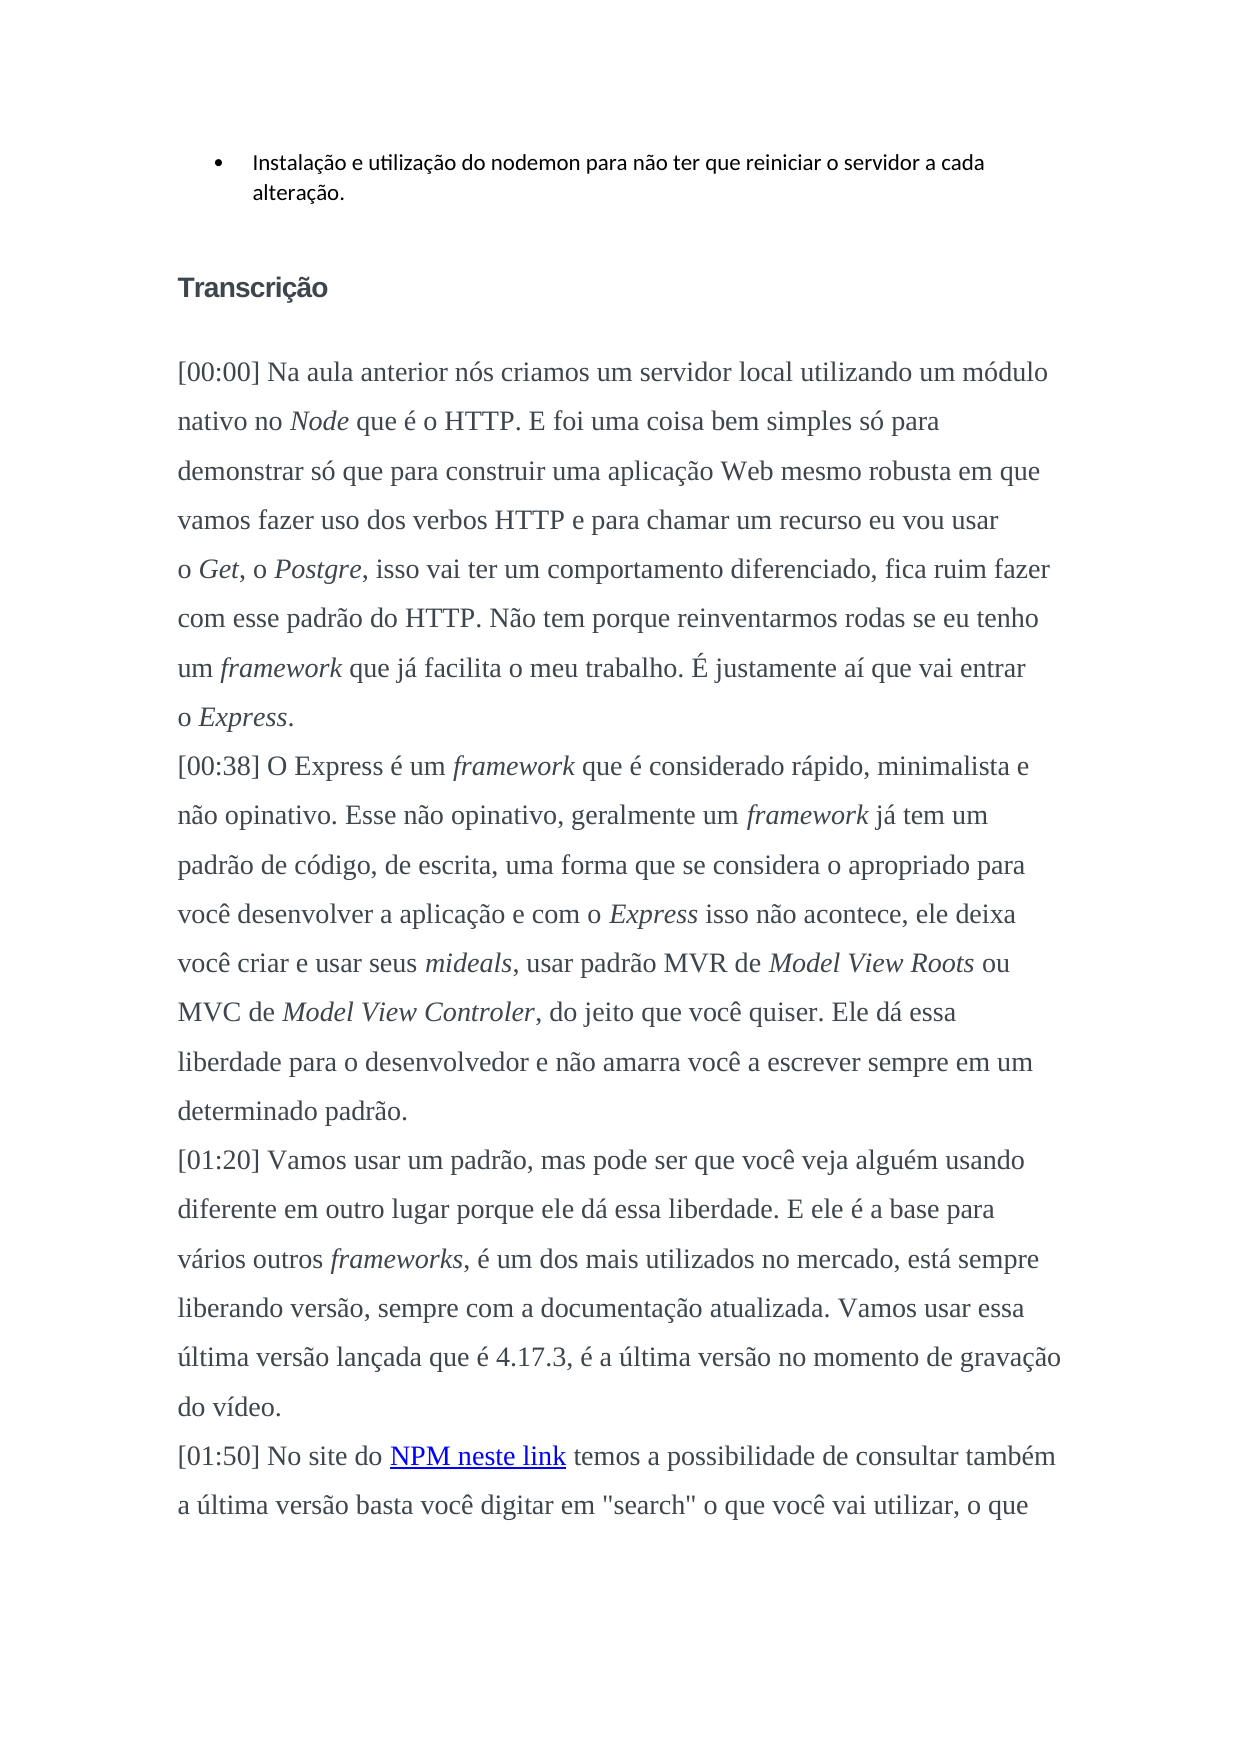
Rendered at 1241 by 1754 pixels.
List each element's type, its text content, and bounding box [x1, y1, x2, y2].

subtitle Transcrição [177, 271, 1063, 303]
text [01:20] Vamos usar um padrão, mas pode ser que você veja alguém usando diferente em outro lugar porque ele dá essa liberdade. E ele é a base para vários outros frameworks, é um dos mais utilizados no mercado, está sempre liberando versão, sempre com a documentação atualizada. Vamos usar essa última versão lançada que é 4.17.3, é a última versão no momento de gravação do vídeo. [177, 1126, 1063, 1422]
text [177, 1422, 1063, 1521]
text [00:00] Na aula anterior nós criamos um servidor local utilizando um módulo nativo no Node que é o HTTP. E foi uma coisa bem simples só para demonstrar só que para construir uma aplicação Web mesmo robusta em que vamos fazer uso dos verbos HTTP e para chamar um recurso eu vou usar o Get, o Postgre, isso vai ter um comportamento diferenciado, fica ruim fazer com esse padrão do HTTP. Não tem porque reinventarmos rodas se eu tenho um framework que já facilita o meu trabalho. É justamente aí que vai entrar o Express. [177, 338, 1063, 732]
text [00:38] O Express é um framework que é considerado rápido, minimalista e não opinativo. Esse não opinativo, geralmente um framework já tem um padrão de código, de escrita, uma forma que se considera o apropriado para você desenvolver a aplicação e com o Express isso não acontece, ele deixa você criar e usar seus mideals, usar padrão MVR de Model View Roots ou MVC de Model View Controler, do jeito que você quiser. Ele dá essa liberdade para o desenvolvedor e não amarra você a escrever sempre em um determinado padrão. [177, 732, 1063, 1126]
list Instalação e utilização do nodemon para não ter que reiniciar o servidor a cada alteração. [215, 148, 1063, 206]
